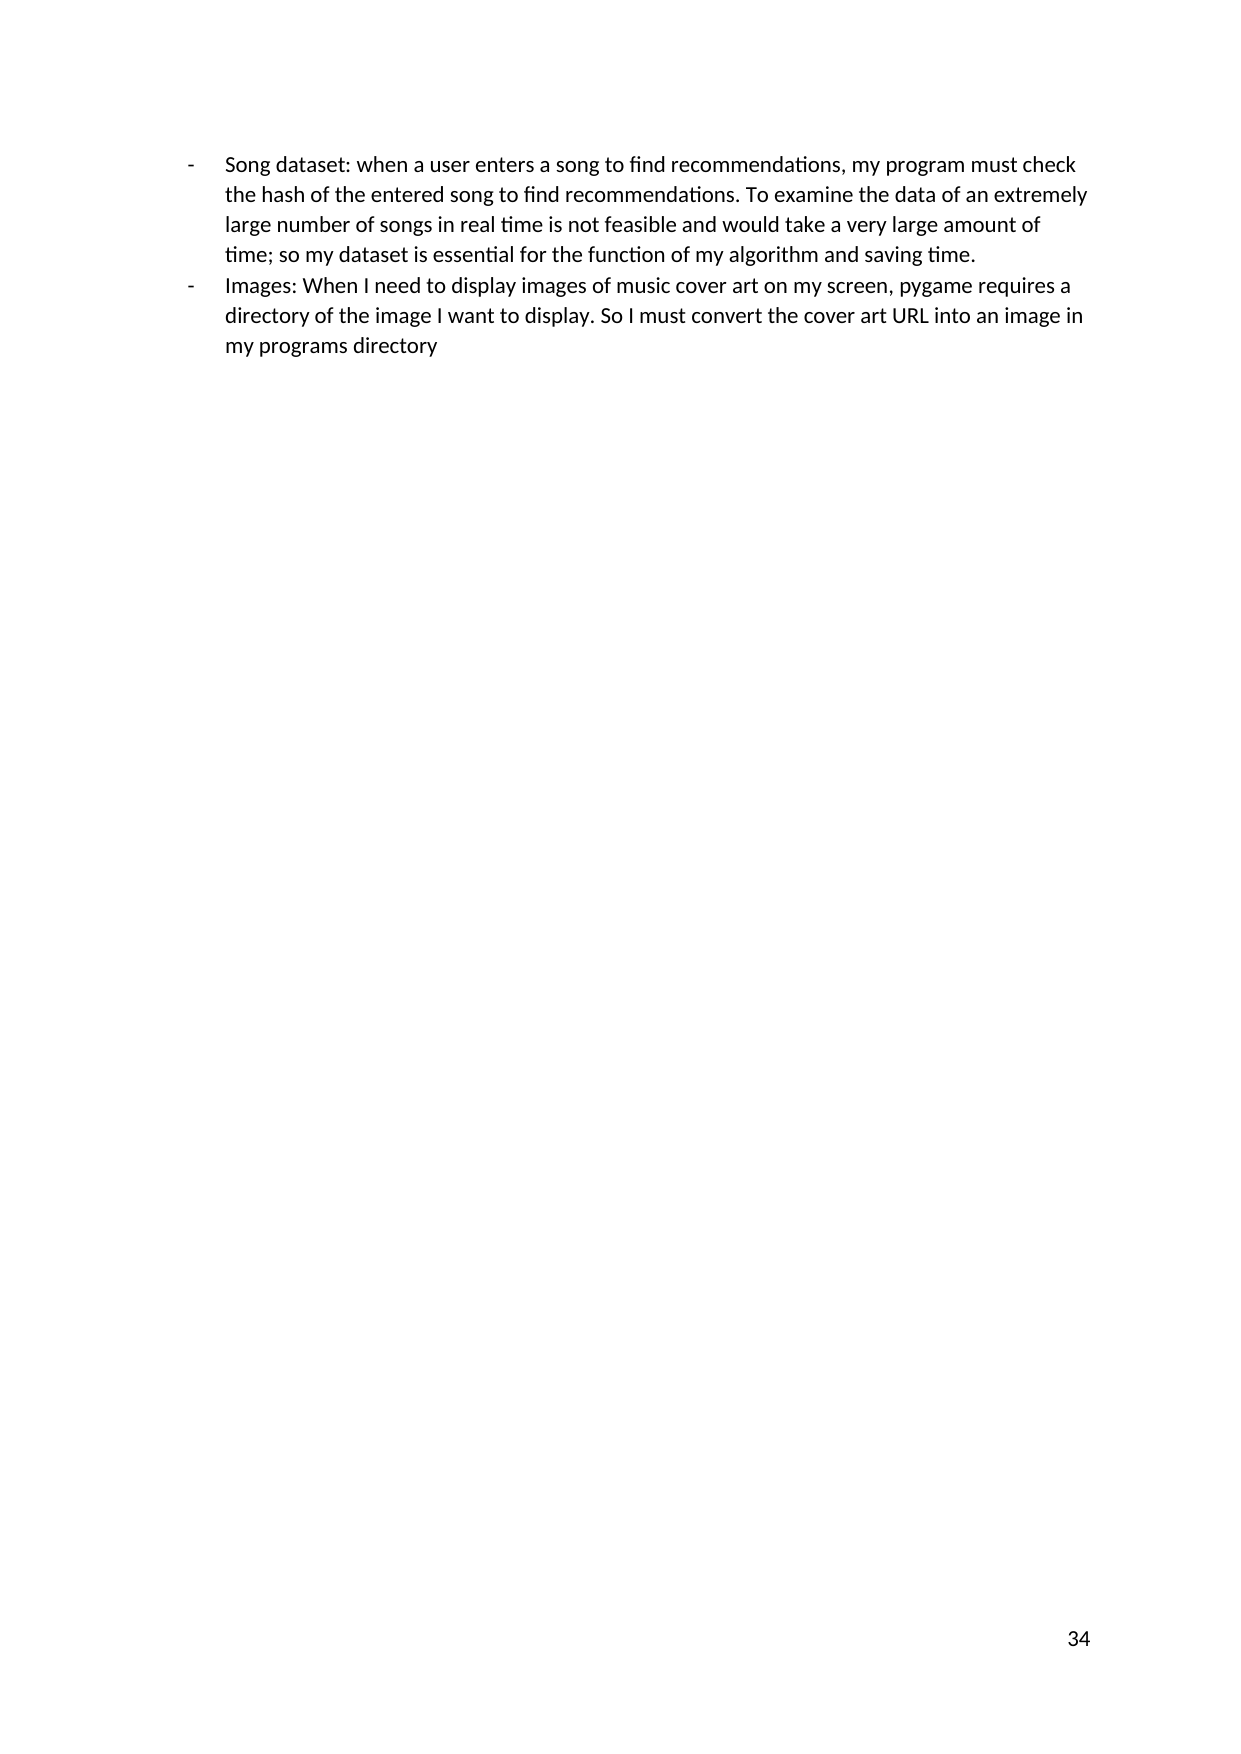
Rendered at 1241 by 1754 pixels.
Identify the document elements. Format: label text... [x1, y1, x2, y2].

list Images: When I need to display images of music cover art on my screen, pygame requires a directory of the image I want to display. So I must convert the cover art URL into an image in my programs directory [187, 271, 1090, 359]
list Song dataset: when a user enters a song to find recommendations, my program must check the hash of the entered song to find recommendations. To examine the data of an extremely large number of songs in real time is not feasible and would take a very large amount of time; so my dataset is essential for the function of my algorithm and saving time. [187, 150, 1090, 269]
